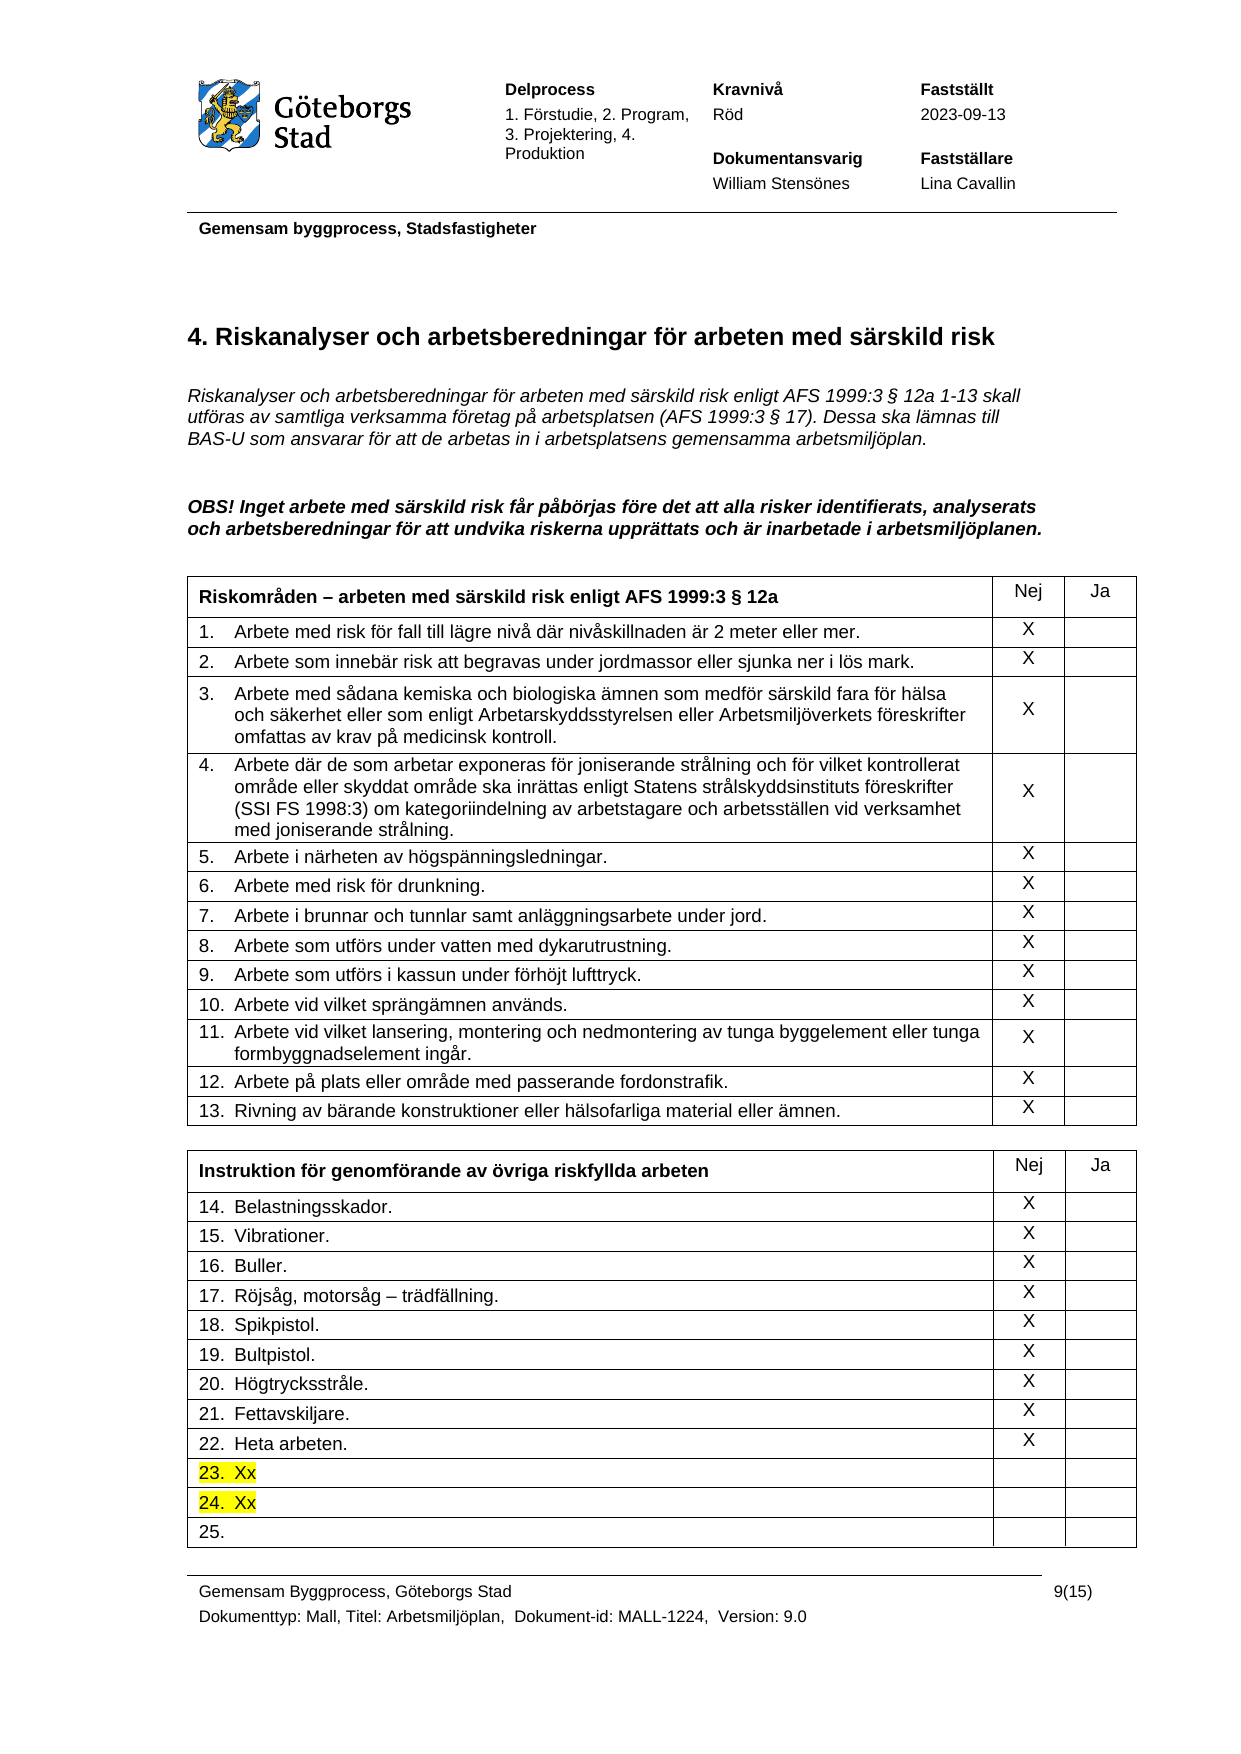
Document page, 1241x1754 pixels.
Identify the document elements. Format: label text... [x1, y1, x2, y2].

table_cell Arbete med risk för drunkning. [188, 872, 992, 901]
table_cell Belastningsskador. [188, 1193, 993, 1221]
text Riskanalyser och arbetsberedningar för arbeten med särskild risk enligt AFS 1999:3 § 12a 1-13 skall utföras av samtliga verksamma företag på arbetsplatsen (AFS 1999:3 § 17). Dessa ska lämnas till BAS-U som ansvarar för att de arbetas in i arbetsplatsens gemensamma arbetsmiljöplan. [187, 384, 1053, 449]
table_cell Arbete med risk för fall till lägre nivå där nivåskillnaden är 2 meter eller mer. [188, 618, 992, 646]
table_cell Arbete med sådana kemiska och biologiska ämnen som medför särskild fara för hälsa och säkerhet eller som enligt Arbetarskyddsstyrelsen eller Arbetsmiljöverkets föreskrifter omfattas av krav på medicinsk kontroll. [188, 677, 992, 753]
subtitle 4. Riskanalyser och arbetsberedningar för arbeten med särskild risk [187, 322, 1053, 351]
table_cell [1066, 1281, 1136, 1310]
table_cell [1066, 1311, 1136, 1339]
table_cell [1066, 1340, 1136, 1369]
table_cell X [993, 677, 1064, 753]
table_cell Heta arbeten. [188, 1429, 993, 1458]
table_cell X [994, 1222, 1065, 1251]
table_cell [1066, 1222, 1136, 1251]
table_cell X [994, 1311, 1065, 1339]
table_header Nej [994, 1151, 1065, 1191]
table_cell X [994, 1340, 1065, 1369]
table_cell [1065, 1097, 1136, 1125]
table_header Ja [1065, 577, 1136, 617]
table_cell [1065, 677, 1136, 753]
table_cell [1066, 1518, 1136, 1546]
table_header Instruktion för genomförande av övriga riskfyllda arbeten [188, 1151, 993, 1191]
table_cell Arbete som utförs under vatten med dykarutrustning. [188, 931, 992, 960]
table_cell Spikpistol. [188, 1311, 993, 1339]
table_cell X [994, 1400, 1065, 1428]
table_cell [188, 1518, 993, 1546]
table_cell X [993, 1020, 1064, 1066]
table_cell X [993, 754, 1064, 841]
text OBS! Inget arbete med särskild risk får påbörjas före det att alla risker identifierats, analyserats och arbetsberedningar för att undvika riskerna upprättats och är inarbetade i arbetsmiljöplanen. [187, 496, 1053, 539]
table_cell [1066, 1488, 1136, 1517]
table_cell [1065, 931, 1136, 960]
table_cell [1066, 1400, 1136, 1428]
table_cell [1065, 872, 1136, 901]
table_cell Rivning av bärande konstruktioner eller hälsofarliga material eller ämnen. [188, 1097, 992, 1125]
table_cell X [993, 961, 1064, 989]
table_cell X [994, 1429, 1065, 1458]
table_cell [1065, 618, 1136, 646]
table_cell [1065, 754, 1136, 841]
table_cell Buller. [188, 1252, 993, 1280]
table_cell [1065, 1067, 1136, 1096]
table_cell X [993, 931, 1064, 960]
table_cell Högtrycksstråle. [188, 1370, 993, 1398]
table_cell [1065, 990, 1136, 1019]
table_cell Arbete vid vilket sprängämnen används. [188, 990, 992, 1019]
table_cell [1066, 1429, 1136, 1458]
table_cell Arbete vid vilket lansering, montering och nedmontering av tunga byggelement eller tunga formbyggnadselement ingår. [188, 1020, 992, 1066]
table_cell Bultpistol. [188, 1340, 993, 1369]
table_cell Xx [188, 1488, 993, 1517]
table_cell X [993, 843, 1064, 871]
table_cell Arbete på plats eller område med passerande fordonstrafik. [188, 1067, 992, 1096]
table_cell [1065, 1020, 1136, 1066]
table_cell Fettavskiljare. [188, 1400, 993, 1428]
table_cell [994, 1459, 1065, 1487]
table_cell Arbete som utförs i kassun under förhöjt lufttryck. [188, 961, 992, 989]
table_cell X [993, 872, 1064, 901]
table_cell X [993, 990, 1064, 1019]
table_cell Arbete som innebär risk att begravas under jordmassor eller sjunka ner i lös mark. [188, 648, 992, 676]
table_cell X [993, 902, 1064, 930]
table_cell [1066, 1252, 1136, 1280]
table_cell [1065, 843, 1136, 871]
table_cell X [993, 1067, 1064, 1096]
table_cell [1065, 961, 1136, 989]
table_header Nej [993, 577, 1064, 617]
table_cell [1065, 648, 1136, 676]
table_cell X [993, 648, 1064, 676]
table_cell [994, 1518, 1065, 1546]
table_cell Arbete i brunnar och tunnlar samt anläggningsarbete under jord. [188, 902, 992, 930]
table_cell [994, 1488, 1065, 1517]
table_header Ja [1066, 1151, 1136, 1191]
table_cell X [994, 1193, 1065, 1221]
table_cell [1066, 1193, 1136, 1221]
table_cell X [994, 1281, 1065, 1310]
table_cell Arbete i närheten av högspänningsledningar. [188, 843, 992, 871]
table_cell X [993, 618, 1064, 646]
table_cell [1066, 1370, 1136, 1398]
table_cell Arbete där de som arbetar exponeras för joniserande strålning och för vilket kontrollerat område eller skyddat område ska inrättas enligt Statens strålskyddsinstituts föreskrifter (SSI FS 1998:3) om kategoriindelning av arbetstagare och arbetsställen vid verksamhet med joniserande strålning. [188, 754, 992, 841]
table_cell [1066, 1459, 1136, 1487]
table_cell Vibrationer. [188, 1222, 993, 1251]
table_cell X [994, 1370, 1065, 1398]
table_cell X [994, 1252, 1065, 1280]
table_cell Xx [188, 1459, 993, 1487]
table_header Riskområden – arbeten med särskild risk enligt AFS 1999:3 § 12a [188, 577, 992, 617]
table_cell [1065, 902, 1136, 930]
table_cell Röjsåg, motorsåg – trädfällning. [188, 1281, 993, 1310]
table_cell X [993, 1097, 1064, 1125]
